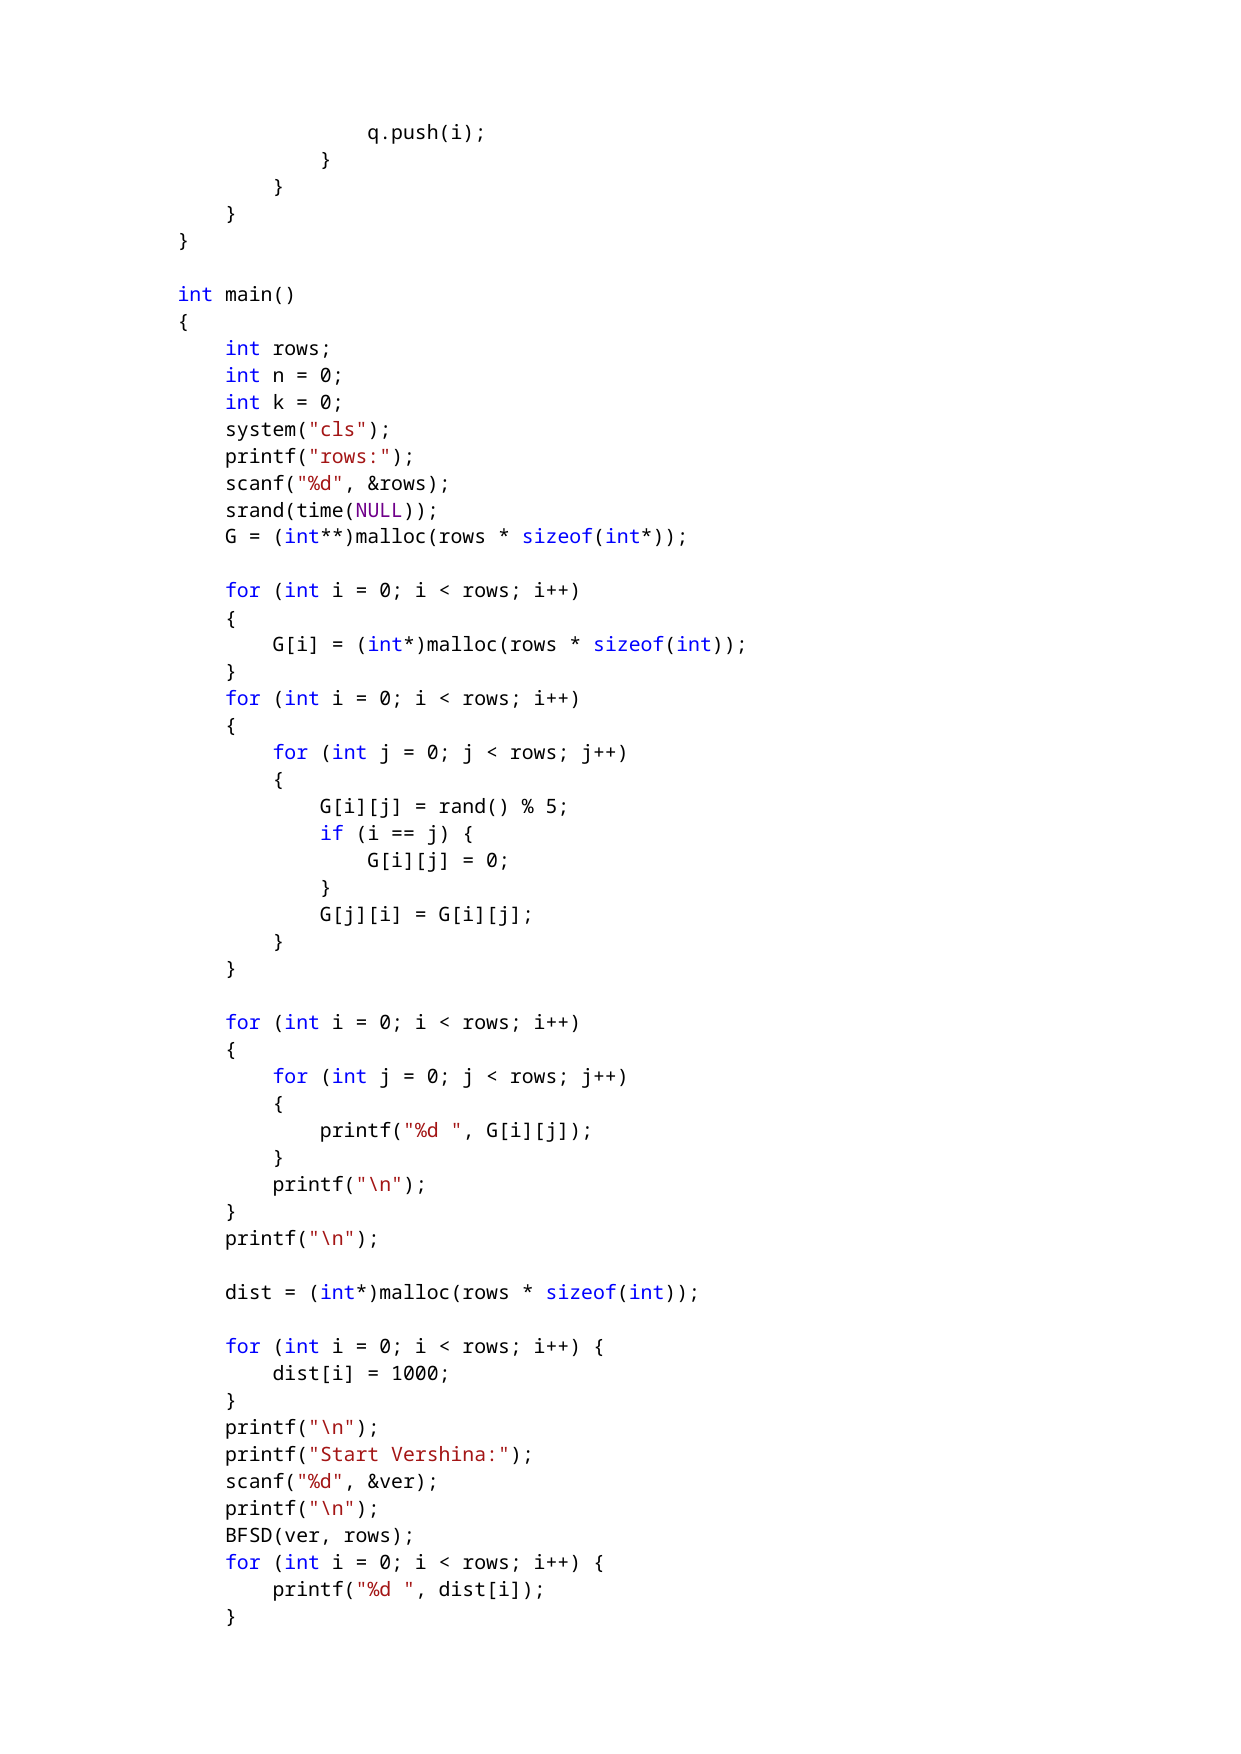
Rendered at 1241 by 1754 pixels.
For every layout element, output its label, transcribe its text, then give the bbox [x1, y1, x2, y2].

text printf("\n"); [177, 1224, 1152, 1251]
text { [177, 307, 1152, 334]
text for (int j = 0; j < rows; j++) [177, 1062, 1152, 1089]
text } [177, 1602, 1152, 1629]
text int main() [177, 280, 1152, 307]
text printf("%d ", dist[i]); [177, 1575, 1152, 1602]
text int n = 0; [177, 361, 1152, 388]
text for (int i = 0; i < rows; i++) { [177, 1548, 1152, 1575]
text } [177, 172, 1152, 199]
text } [177, 873, 1152, 901]
text printf("rows:"); [177, 442, 1152, 469]
text } [177, 1386, 1152, 1413]
text scanf("%d", &rows); [177, 469, 1152, 496]
text G[i][j] = 0; [177, 847, 1152, 873]
text } [177, 927, 1152, 954]
text for (int j = 0; j < rows; j++) [177, 739, 1152, 766]
text printf("Start Vershina:"); [177, 1440, 1152, 1467]
text printf("%d ", G[i][j]); [177, 1116, 1152, 1143]
text } [177, 145, 1152, 172]
text } [177, 1143, 1152, 1170]
text srand(time(NULL)); [177, 496, 1152, 523]
text { [177, 604, 1152, 631]
text } [177, 954, 1152, 981]
text for (int i = 0; i < rows; i++) { [177, 1332, 1152, 1359]
text printf("\n"); [177, 1170, 1152, 1197]
text { [177, 1035, 1152, 1062]
text dist[i] = 1000; [177, 1359, 1152, 1386]
text } [177, 199, 1152, 226]
text G[j][i] = G[i][j]; [177, 901, 1152, 927]
text scanf("%d", &ver); [177, 1467, 1152, 1494]
text } [177, 226, 1152, 253]
text { [177, 766, 1152, 793]
text for (int i = 0; i < rows; i++) [177, 685, 1152, 712]
text G = (int**)malloc(rows * sizeof(int*)); [177, 523, 1152, 550]
text } [177, 658, 1152, 685]
text if (i == j) { [177, 819, 1152, 847]
text int k = 0; [177, 388, 1152, 415]
text for (int i = 0; i < rows; i++) [177, 1008, 1152, 1035]
text q.push(i); [177, 118, 1152, 145]
text system("cls"); [177, 415, 1152, 442]
text int rows; [177, 334, 1152, 361]
text dist = (int*)malloc(rows * sizeof(int)); [177, 1278, 1152, 1305]
text G[i][j] = rand() % 5; [177, 793, 1152, 819]
text { [177, 1089, 1152, 1116]
text printf("\n"); [177, 1413, 1152, 1440]
text BFSD(ver, rows); [177, 1521, 1152, 1548]
text G[i] = (int*)malloc(rows * sizeof(int)); [177, 631, 1152, 658]
text } [177, 1197, 1152, 1224]
text for (int i = 0; i < rows; i++) [177, 577, 1152, 604]
text { [177, 712, 1152, 739]
text printf("\n"); [177, 1494, 1152, 1521]
